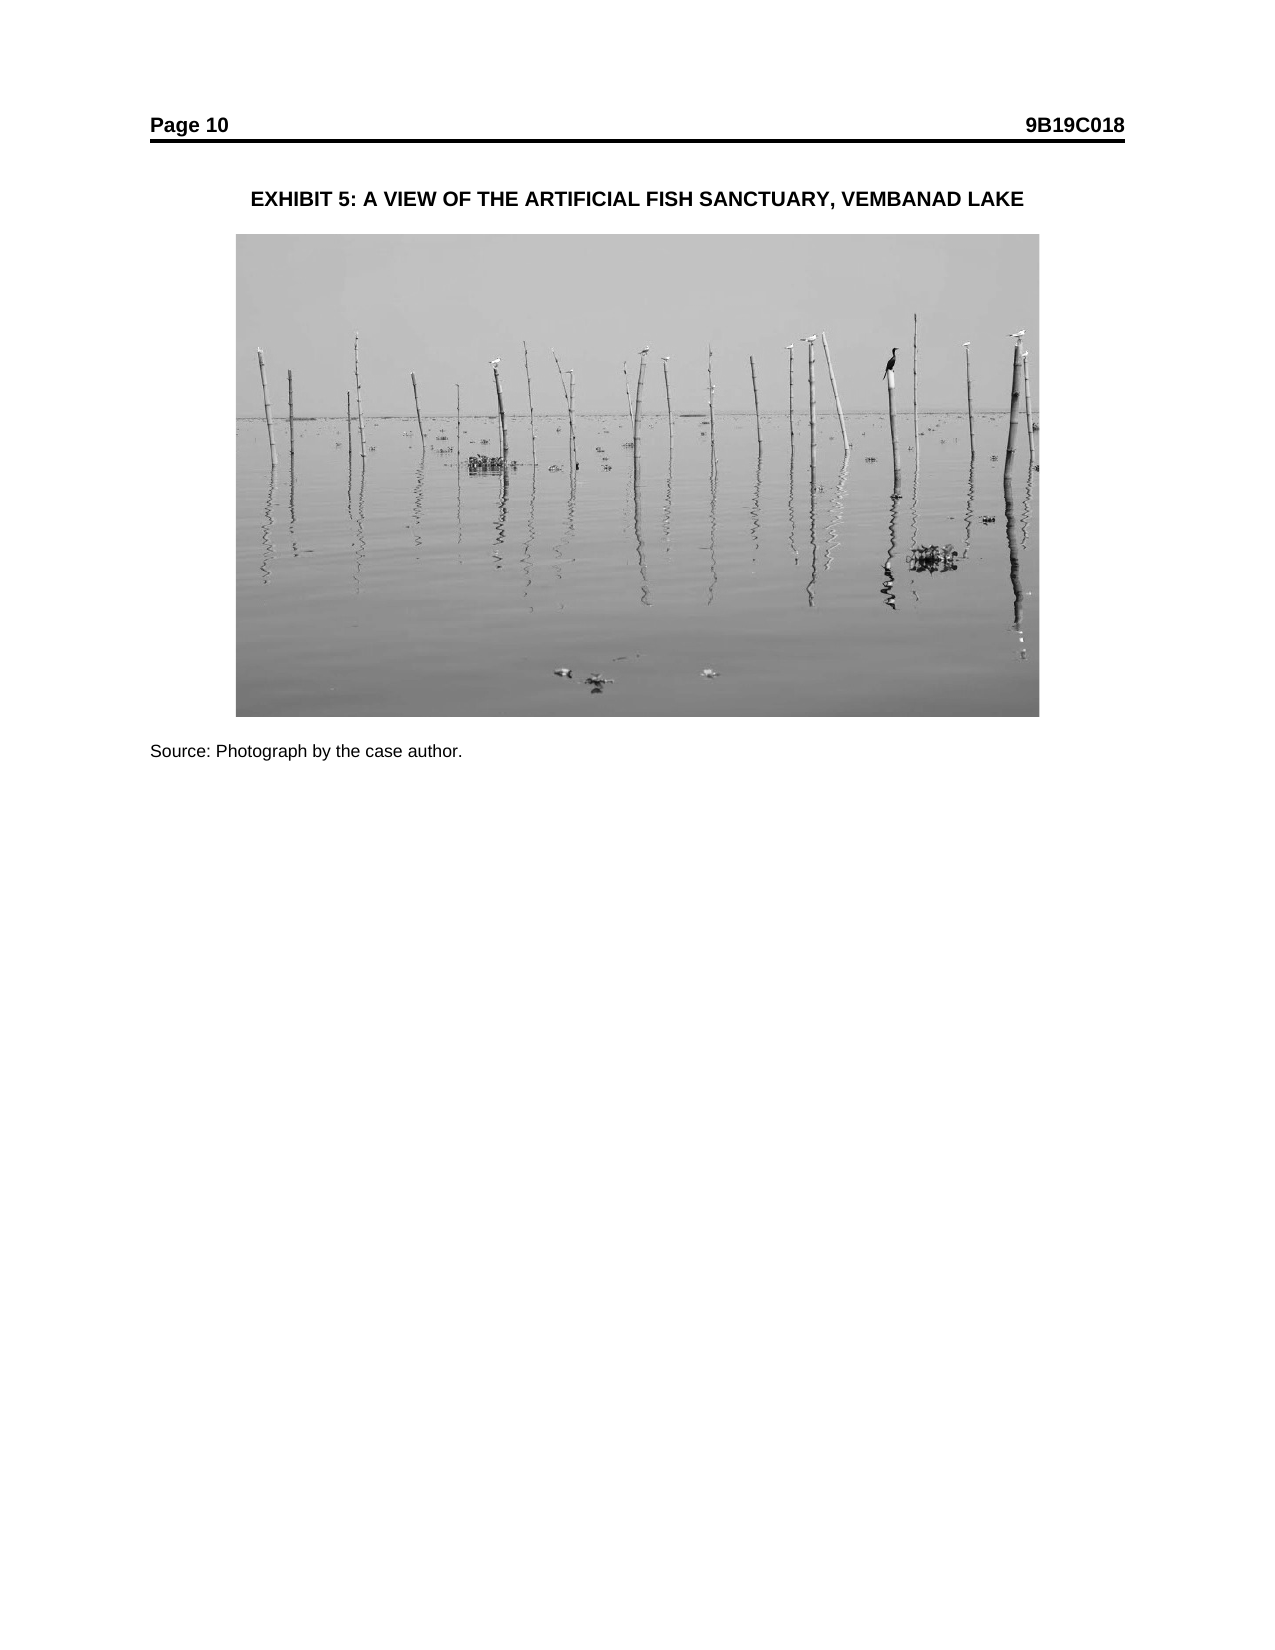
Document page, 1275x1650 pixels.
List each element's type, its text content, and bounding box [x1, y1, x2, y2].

subtitle Exhibit 5: A view of the artificial fish sanctuary, Vembanad Lake [150, 186, 1125, 210]
text Source: Photograph by the case author. [150, 741, 1125, 761]
